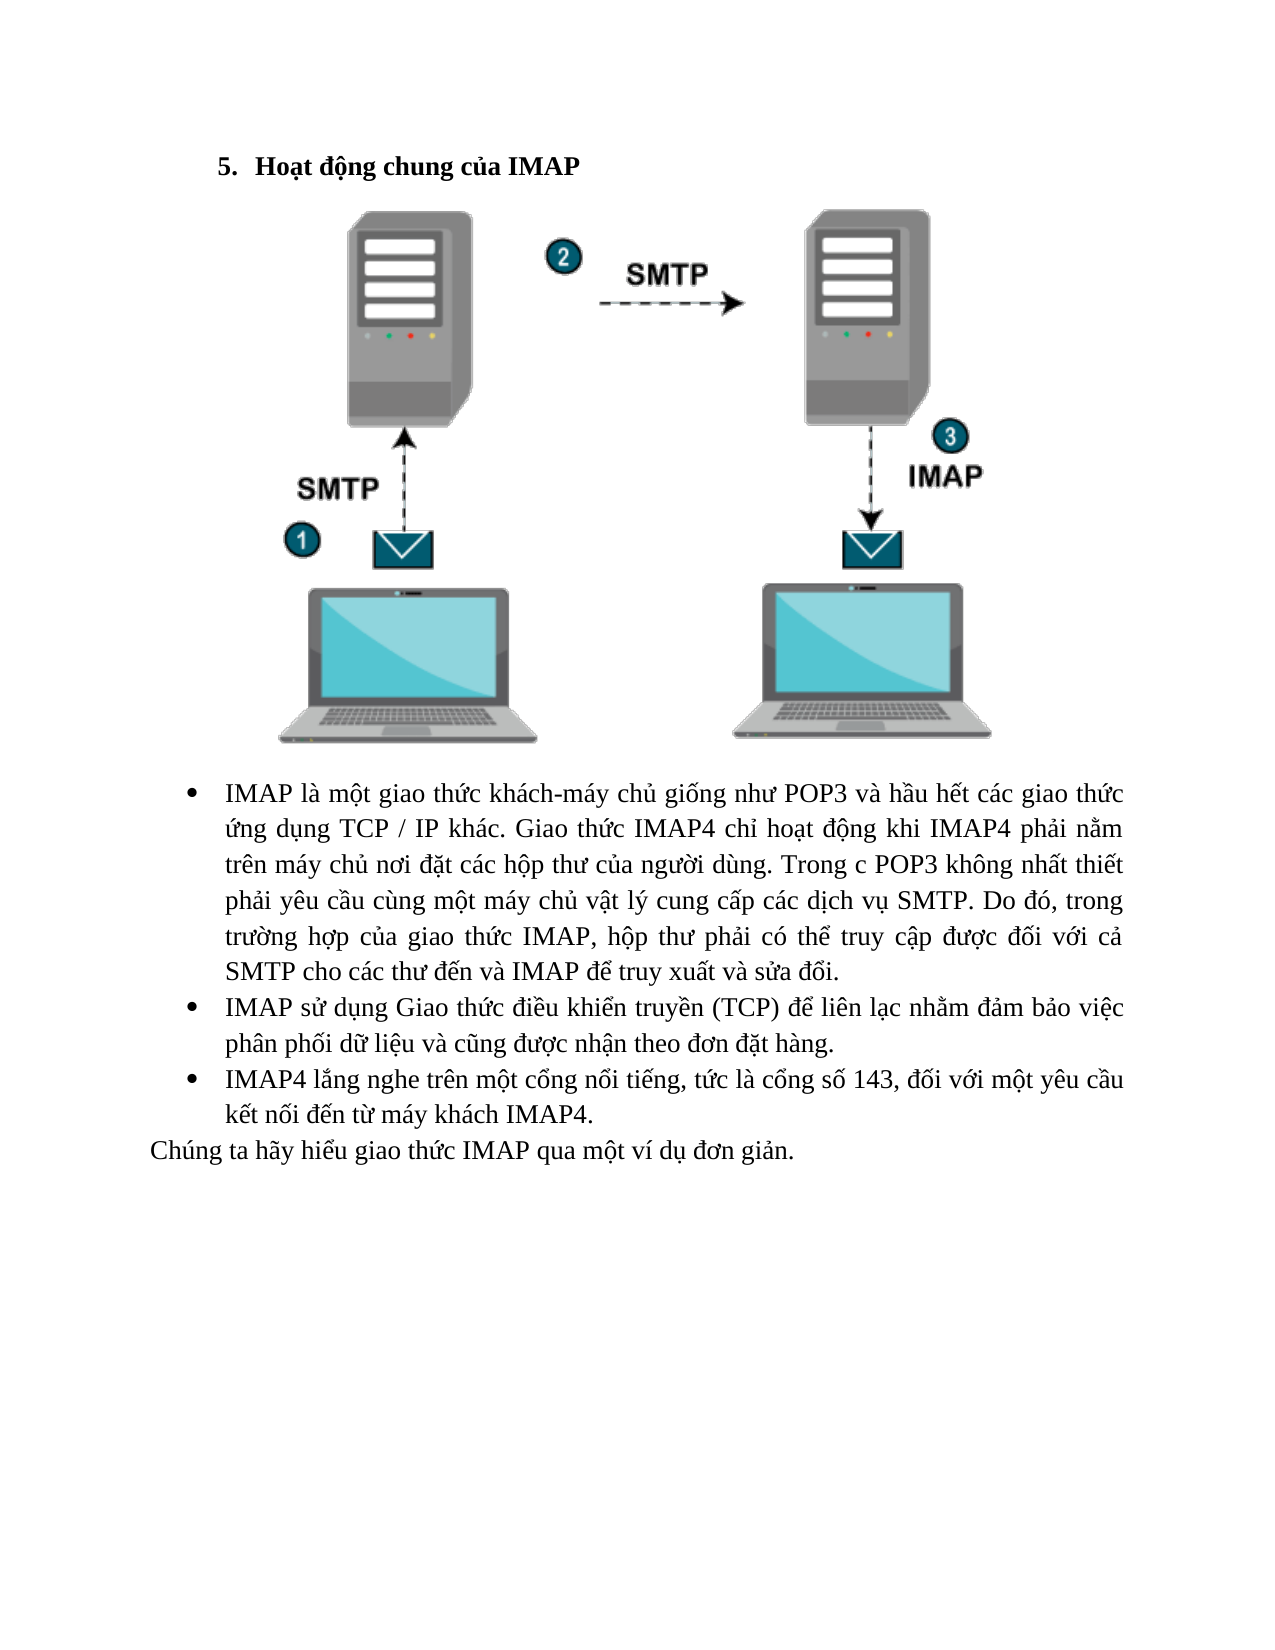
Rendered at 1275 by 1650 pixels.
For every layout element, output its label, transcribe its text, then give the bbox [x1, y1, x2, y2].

list IMAP là một giao thức khách-máy chủ giống như POP3 và hầu hết các giao thức ứng dụng TCP / IP khác. Giao thức IMAP4 chỉ hoạt động khi IMAP4 phải nằm trên máy chủ nơi đặt các hộp thư của người dùng. Trong c POP3 không nhất thiết phải yêu cầu cùng một máy chủ vật lý cung cấp các dịch vụ SMTP. Do đó, trong trường hợp của giao thức IMAP, hộp thư phải có thể truy cập được đối với cả SMTP cho các thư đến và IMAP để truy xuất và sửa đổi. [187, 777, 1125, 987]
text Chúng ta hãy hiểu giao thức IMAP qua một ví dụ đơn giản. [150, 1134, 1125, 1166]
picture [246, 185, 1029, 773]
list IMAP4 lắng nghe trên một cổng nổi tiếng, tức là cổng số 143, đối với một yêu cầu kết nối đến từ máy khách IMAP4. [187, 1063, 1125, 1130]
list Hoạt động chung của IMAP [217, 150, 1125, 181]
list IMAP sử dụng Giao thức điều khiển truyền (TCP) để liên lạc nhằm đảm bảo việc phân phối dữ liệu và cũng được nhận theo đơn đặt hàng. [187, 991, 1125, 1058]
